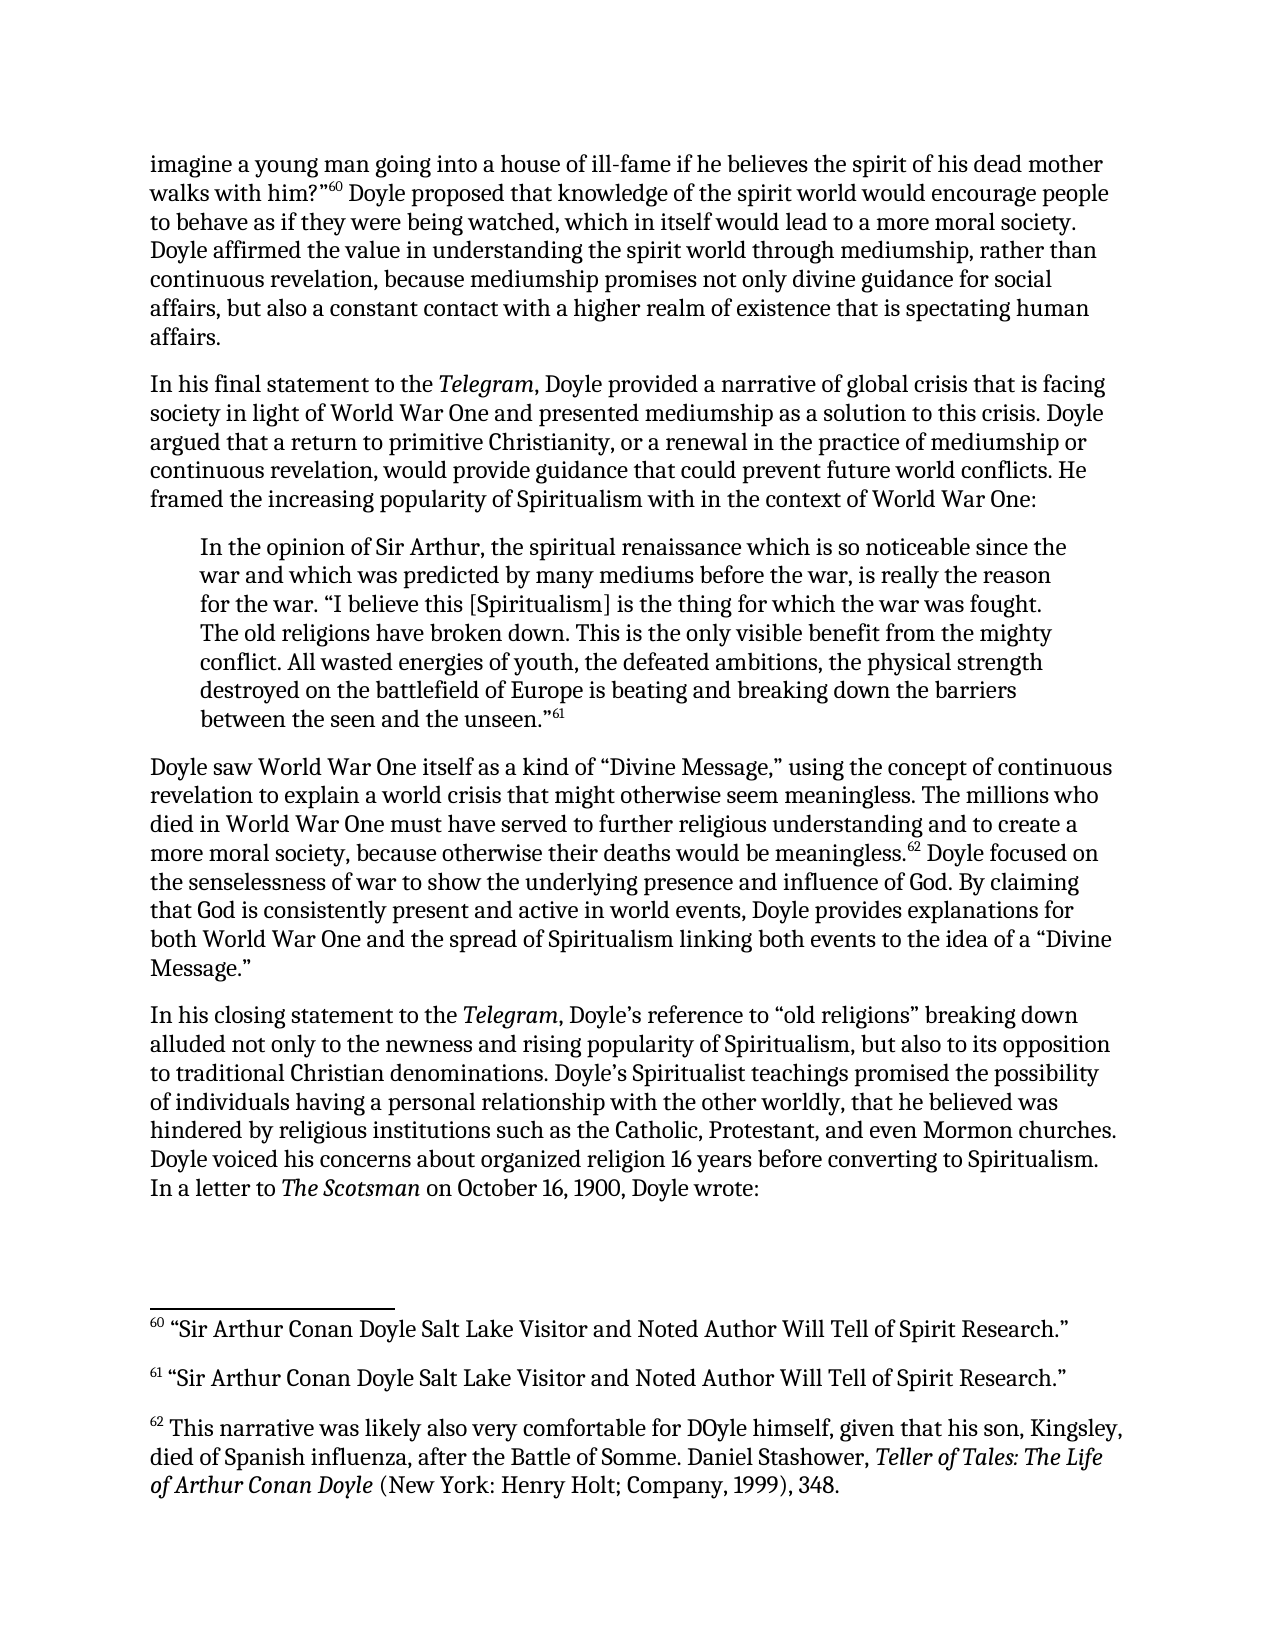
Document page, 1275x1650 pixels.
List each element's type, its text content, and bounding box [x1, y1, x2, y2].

text In his final statement to the Telegram, Doyle provided a narrative of global crisis that is facing society in light of World War One and presented mediumship as a solution to this crisis. Doyle argued that a return to primitive Christianity, or a renewal in the practice of mediumship or continuous revelation, would provide guidance that could prevent future world conflicts. He framed the increasing popularity of Spiritualism with in the context of World War One: [150, 370, 1125, 514]
text In his closing statement to the Telegram, Doyle’s reference to “old religions” breaking down alluded not only to the newness and rising popularity of Spiritualism, but also to its opposition to traditional Christian denominations. Doyle’s Spiritualist teachings promised the possibility of individuals having a personal relationship with the other worldly, that he believed was hindered by religious institutions such as the Catholic, Protestant, and even Mormon churches. Doyle voiced his concerns about organized religion 16 years before converting to Spiritualism. In a letter to The Scotsman on October 16, 1900, Doyle wrote: [150, 1001, 1125, 1202]
text Doyle saw World War One itself as a kind of “Divine Message,” using the concept of continuous revelation to explain a world crisis that might otherwise seem meaningless. The millions who died in World War One must have served to further religious understanding and to create a more moral society, because otherwise their deaths would be meaningless. Doyle focused on the senselessness of war to show the underlying presence and influence of God. By claiming that God is consistently present and active in world events, Doyle provides explanations for both World War One and the spread of Spiritualism linking both events to the idea of a “Divine Message.” [150, 752, 1125, 982]
text In the opinion of Sir Arthur, the spiritual renaissance which is so noticeable since the war and which was predicted by many mediums before the war, is really the reason for the war. “I believe this [Spiritualism] is the thing for which the war was fought. The old religions have broken down. This is the only visible benefit from the mighty conflict. All wasted energies of youth, the defeated ambitions, the physical strength destroyed on the battlefield of Europe is beating and breaking down the barriers between the seen and the unseen.” [200, 532, 1075, 734]
text As he continued his interview with the Telegram Doyle highlighted another similarity between Mormonism and Spiritualism: a belief in the continued existence of a person in other spheres of being after death. Once again, he presented this commonality between the two traditions against mainstream Christian institutions by introducing this teaching after being questioned about a church in the northeastern United States which denied him a speaking platform. When this issue was raised, Doyle responded: “How absurd […] the adoption of this doctrine means the closing out of evil or the agencies throughout which evil works, doesn’t it?” To Doyle, knowledge of the spirit world is necessary to bring about a moral restoration of society. This is because knowledge of the spirit world serves make people more self-conscious as they become aware that they are being watched by not only God, but by dead relatives as well: “Can you imagine a young man going into a house of ill-fame if he believes the spirit of his dead mother walks with him?” Doyle proposed that knowledge of the spirit world would encourage people to behave as if they were being watched, which in itself would lead to a more moral society. Doyle affirmed the value in understanding the spirit world through mediumship, rather than continuous revelation, because mediumship promises not only divine guidance for social affairs, but also a constant contact with a higher realm of existence that is spectating human affairs. [150, 150, 1125, 351]
